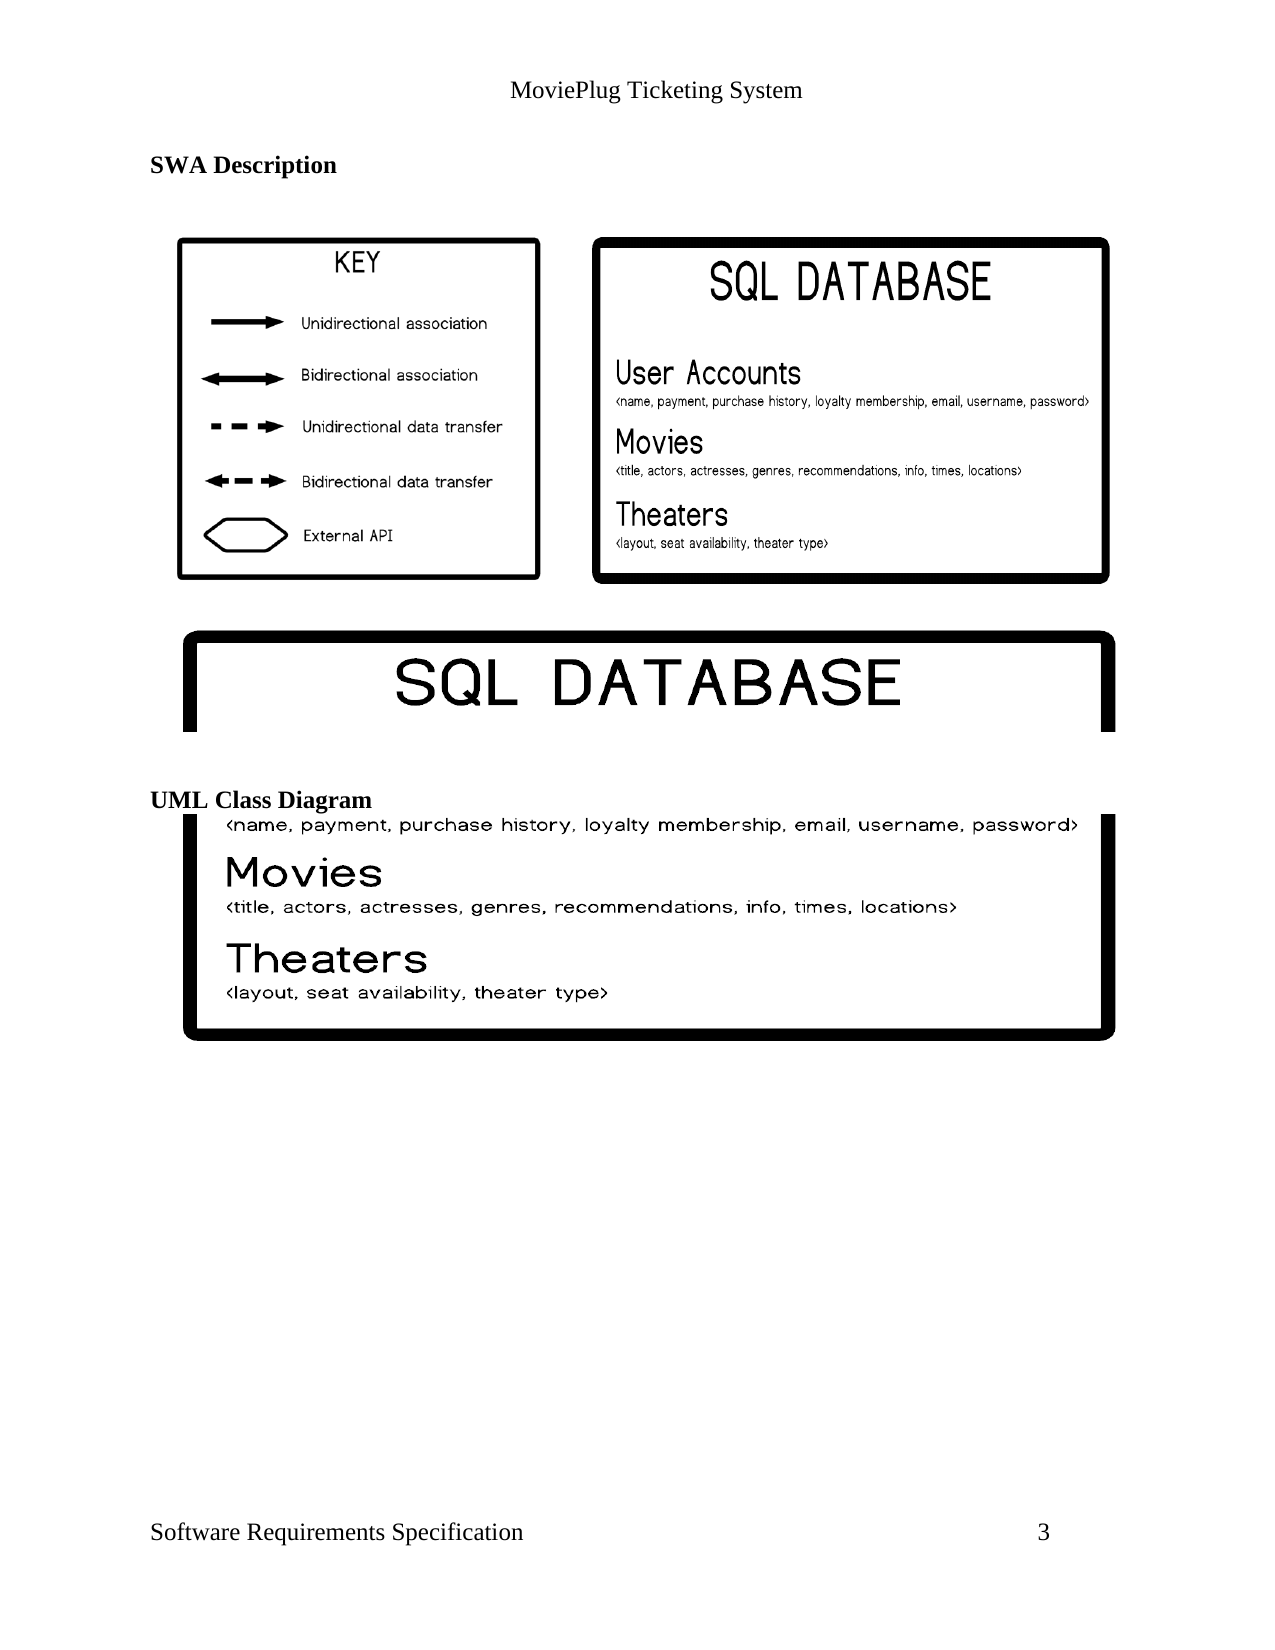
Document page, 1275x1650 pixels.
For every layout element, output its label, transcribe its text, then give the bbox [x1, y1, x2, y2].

picture [78, 150, 1214, 1174]
subtitle SWA Description [150, 150, 534, 179]
subtitle UML Class Diagram [150, 785, 1125, 814]
